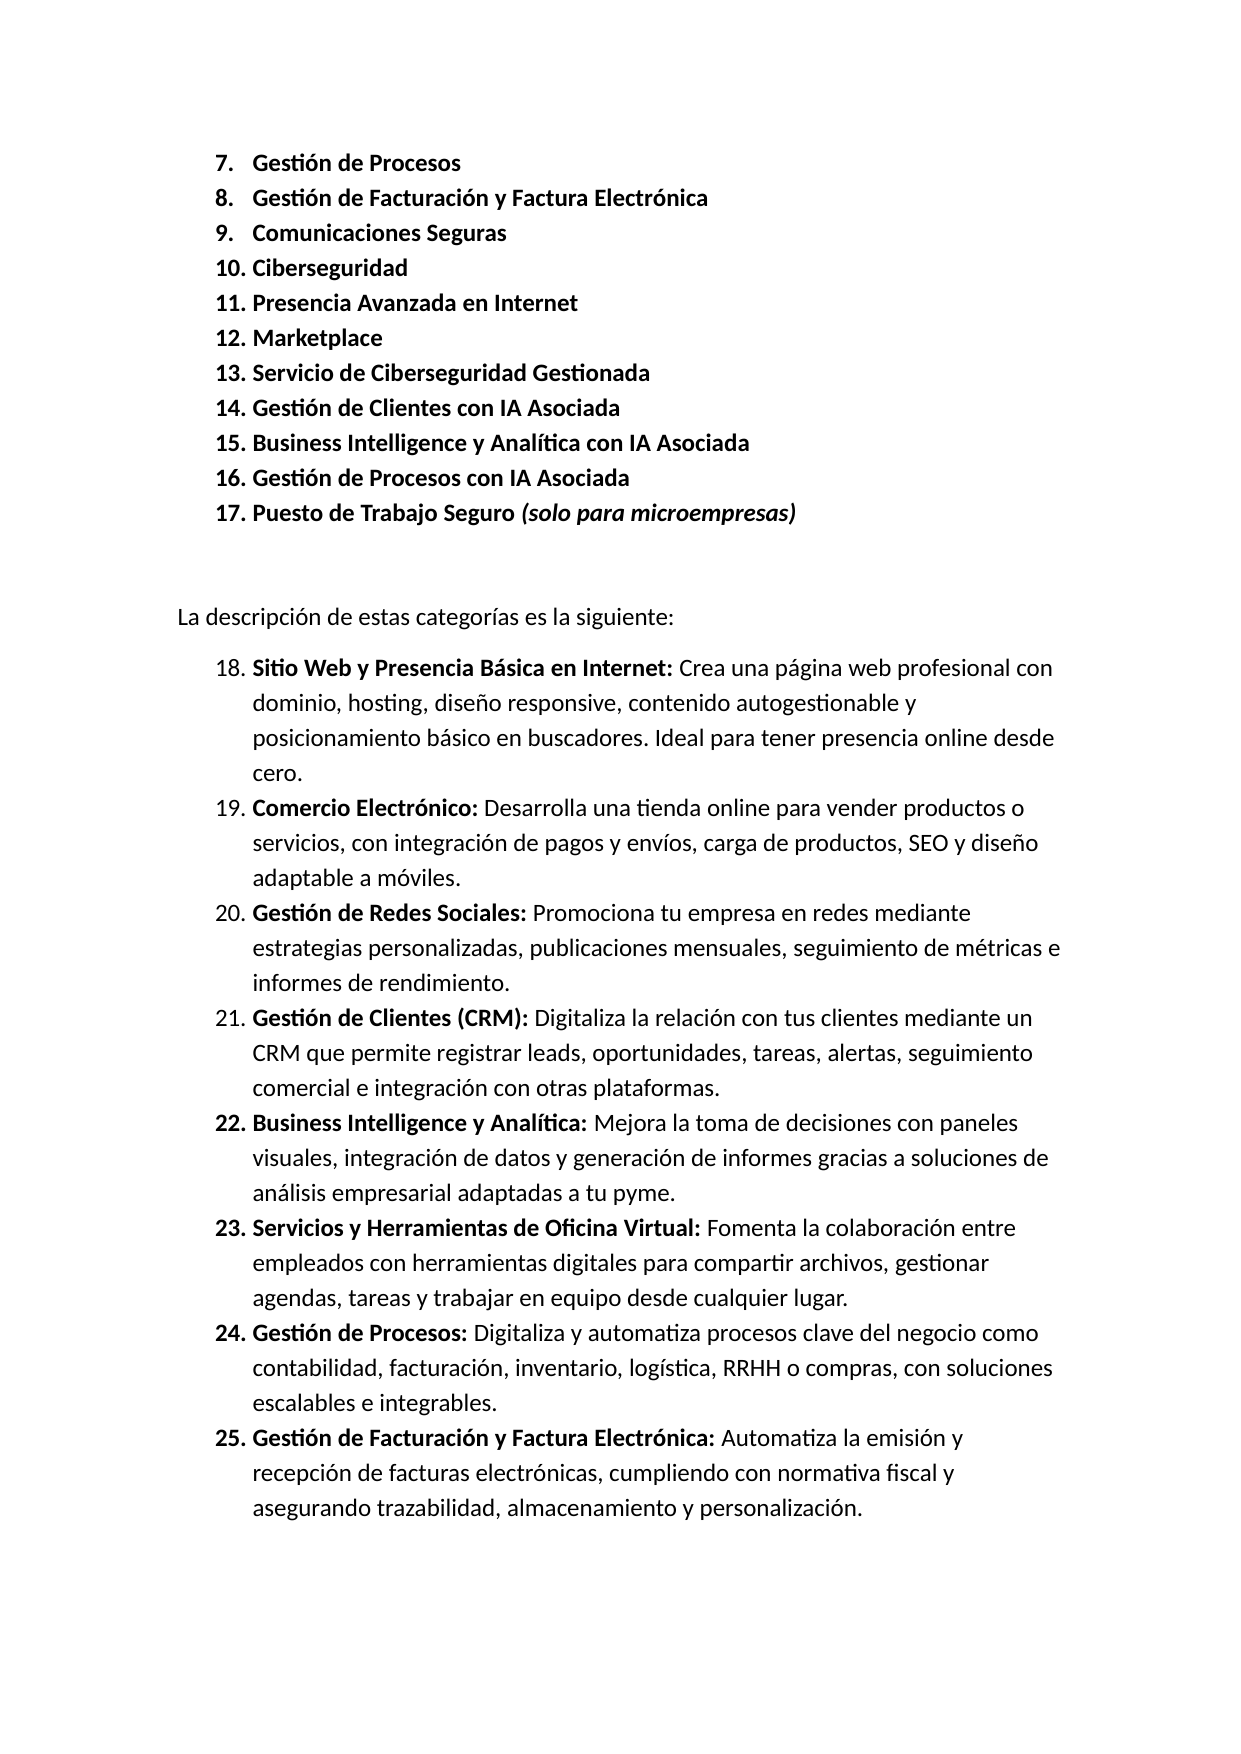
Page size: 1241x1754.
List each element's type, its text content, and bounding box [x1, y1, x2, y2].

list Gestión de Procesos con IA Asociada [215, 463, 1063, 493]
list Servicios y Herramientas de Oficina Virtual: Fomenta la colaboración entre empleados con herramientas digitales para compartir archivos, gestionar agendas, tareas y trabajar en equipo desde cualquier lugar. [215, 1213, 1063, 1313]
list Gestión de Redes Sociales: Promociona tu empresa en redes mediante estrategias personalizadas, publicaciones mensuales, seguimiento de métricas e informes de rendimiento. [215, 898, 1063, 998]
list Comercio Electrónico: Desarrolla una tienda online para vender productos o servicios, con integración de pagos y envíos, carga de productos, SEO y diseño adaptable a móviles. [215, 793, 1063, 893]
list Puesto de Trabajo Seguro (solo para microempresas) [215, 498, 1063, 528]
list Business Intelligence y Analítica: Mejora la toma de decisiones con paneles visuales, integración de datos y generación de informes gracias a soluciones de análisis empresarial adaptadas a tu pyme. [215, 1108, 1063, 1208]
list Gestión de Procesos: Digitaliza y automatiza procesos clave del negocio como contabilidad, facturación, inventario, logística, RRHH o compras, con soluciones escalables e integrables. [215, 1318, 1063, 1418]
list Gestión de Clientes (CRM): Digitaliza la relación con tus clientes mediante un CRM que permite registrar leads, oportunidades, tareas, alertas, seguimiento comercial e integración con otras plataformas. [215, 1003, 1063, 1103]
list Gestión de Clientes con IA Asociada [215, 393, 1063, 423]
list Servicio de Ciberseguridad Gestionada [215, 358, 1063, 388]
text La descripción de estas categorías es la siguiente: [177, 601, 1063, 631]
list Ciberseguridad [215, 253, 1063, 283]
list Gestión de Facturación y Factura Electrónica [215, 183, 1063, 213]
list Sitio Web y Presencia Básica en Internet: Crea una página web profesional con dominio, hosting, diseño responsive, contenido autogestionable y posicionamiento básico en buscadores. Ideal para tener presencia online desde cero. [215, 653, 1063, 788]
list Presencia Avanzada en Internet [215, 288, 1063, 318]
list Gestión de Procesos [215, 148, 1063, 178]
list Business Intelligence y Analítica con IA Asociada [215, 428, 1063, 458]
list Gestión de Facturación y Factura Electrónica: Automatiza la emisión y recepción de facturas electrónicas, cumpliendo con normativa fiscal y asegurando trazabilidad, almacenamiento y personalización. [215, 1423, 1063, 1523]
list Comunicaciones Seguras [215, 218, 1063, 248]
list Marketplace [215, 323, 1063, 353]
